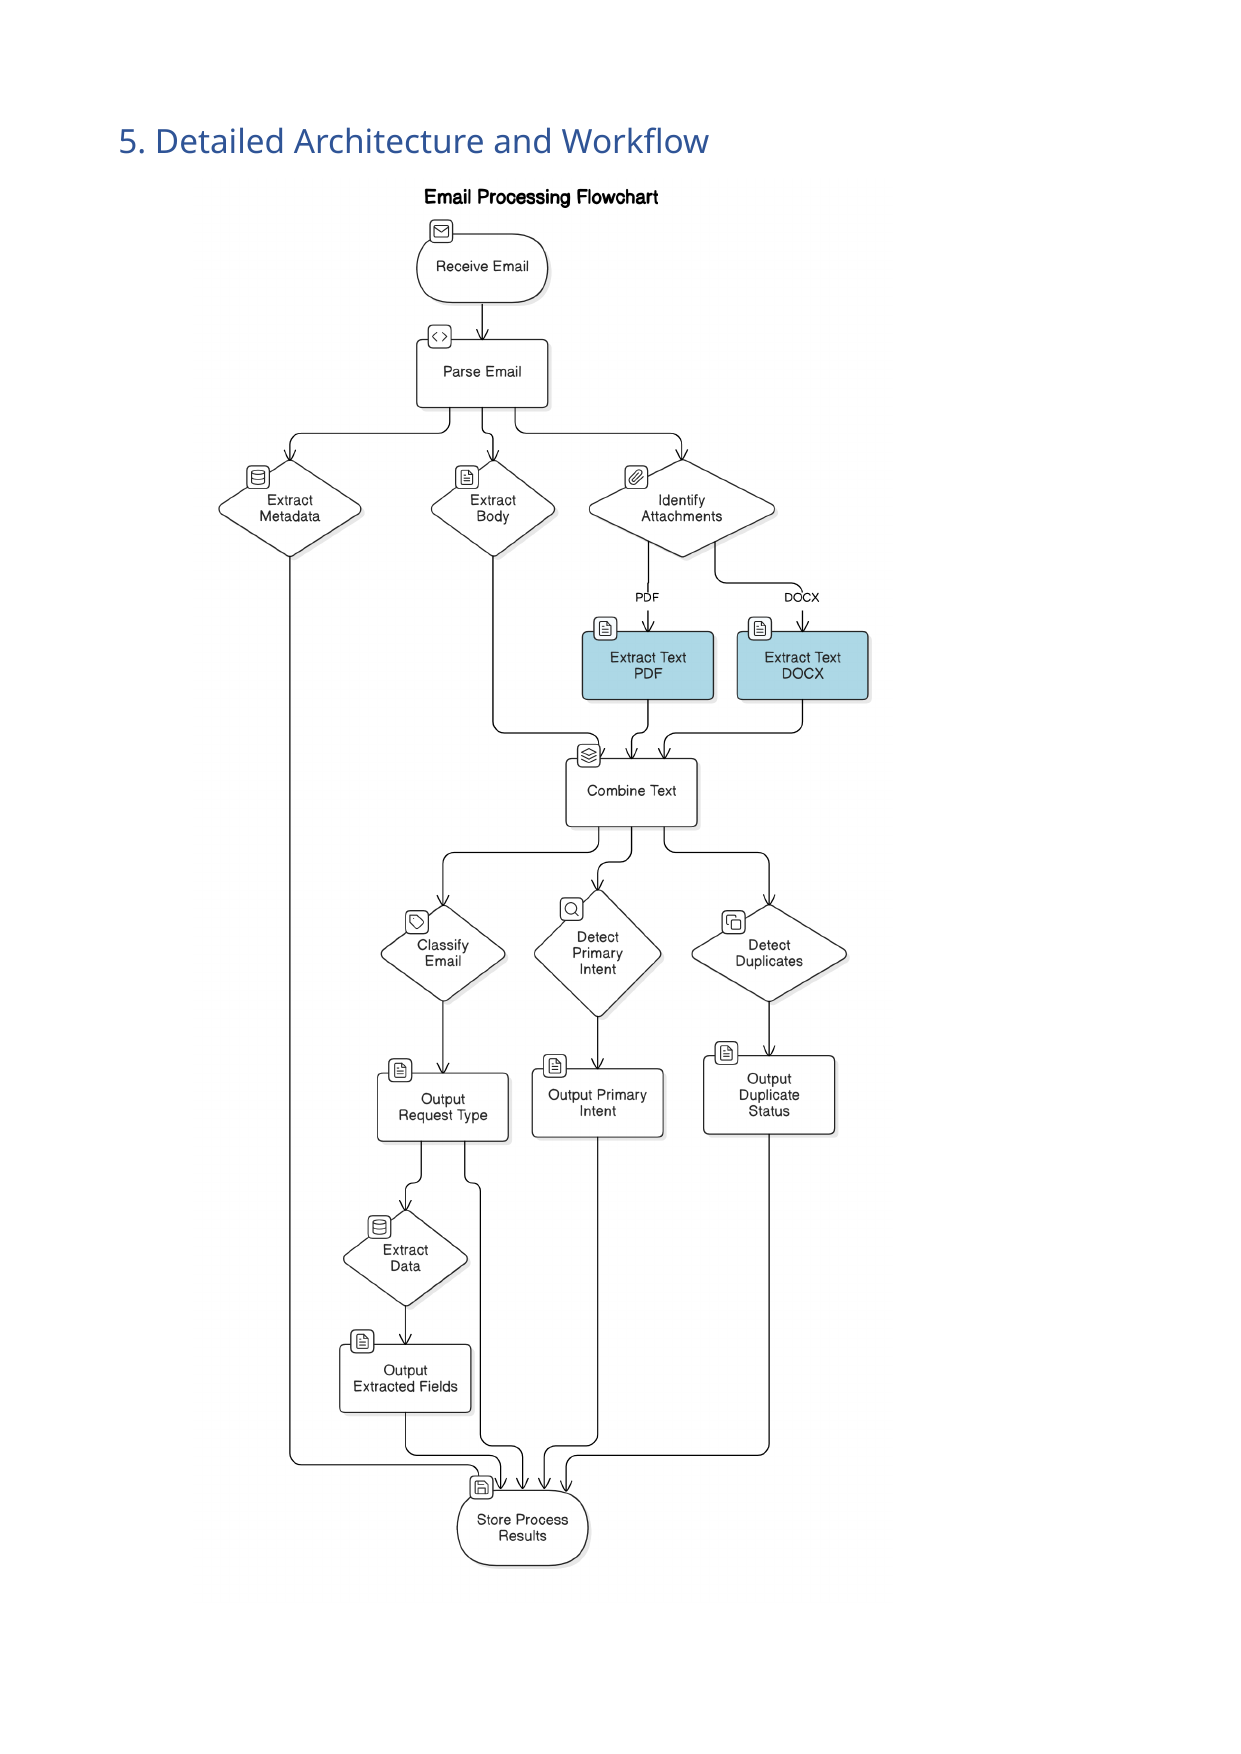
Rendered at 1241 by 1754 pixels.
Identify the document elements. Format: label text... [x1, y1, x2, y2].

picture [193, 178, 894, 1603]
subtitle 5. Detailed Architecture and Workflow [118, 118, 1122, 163]
